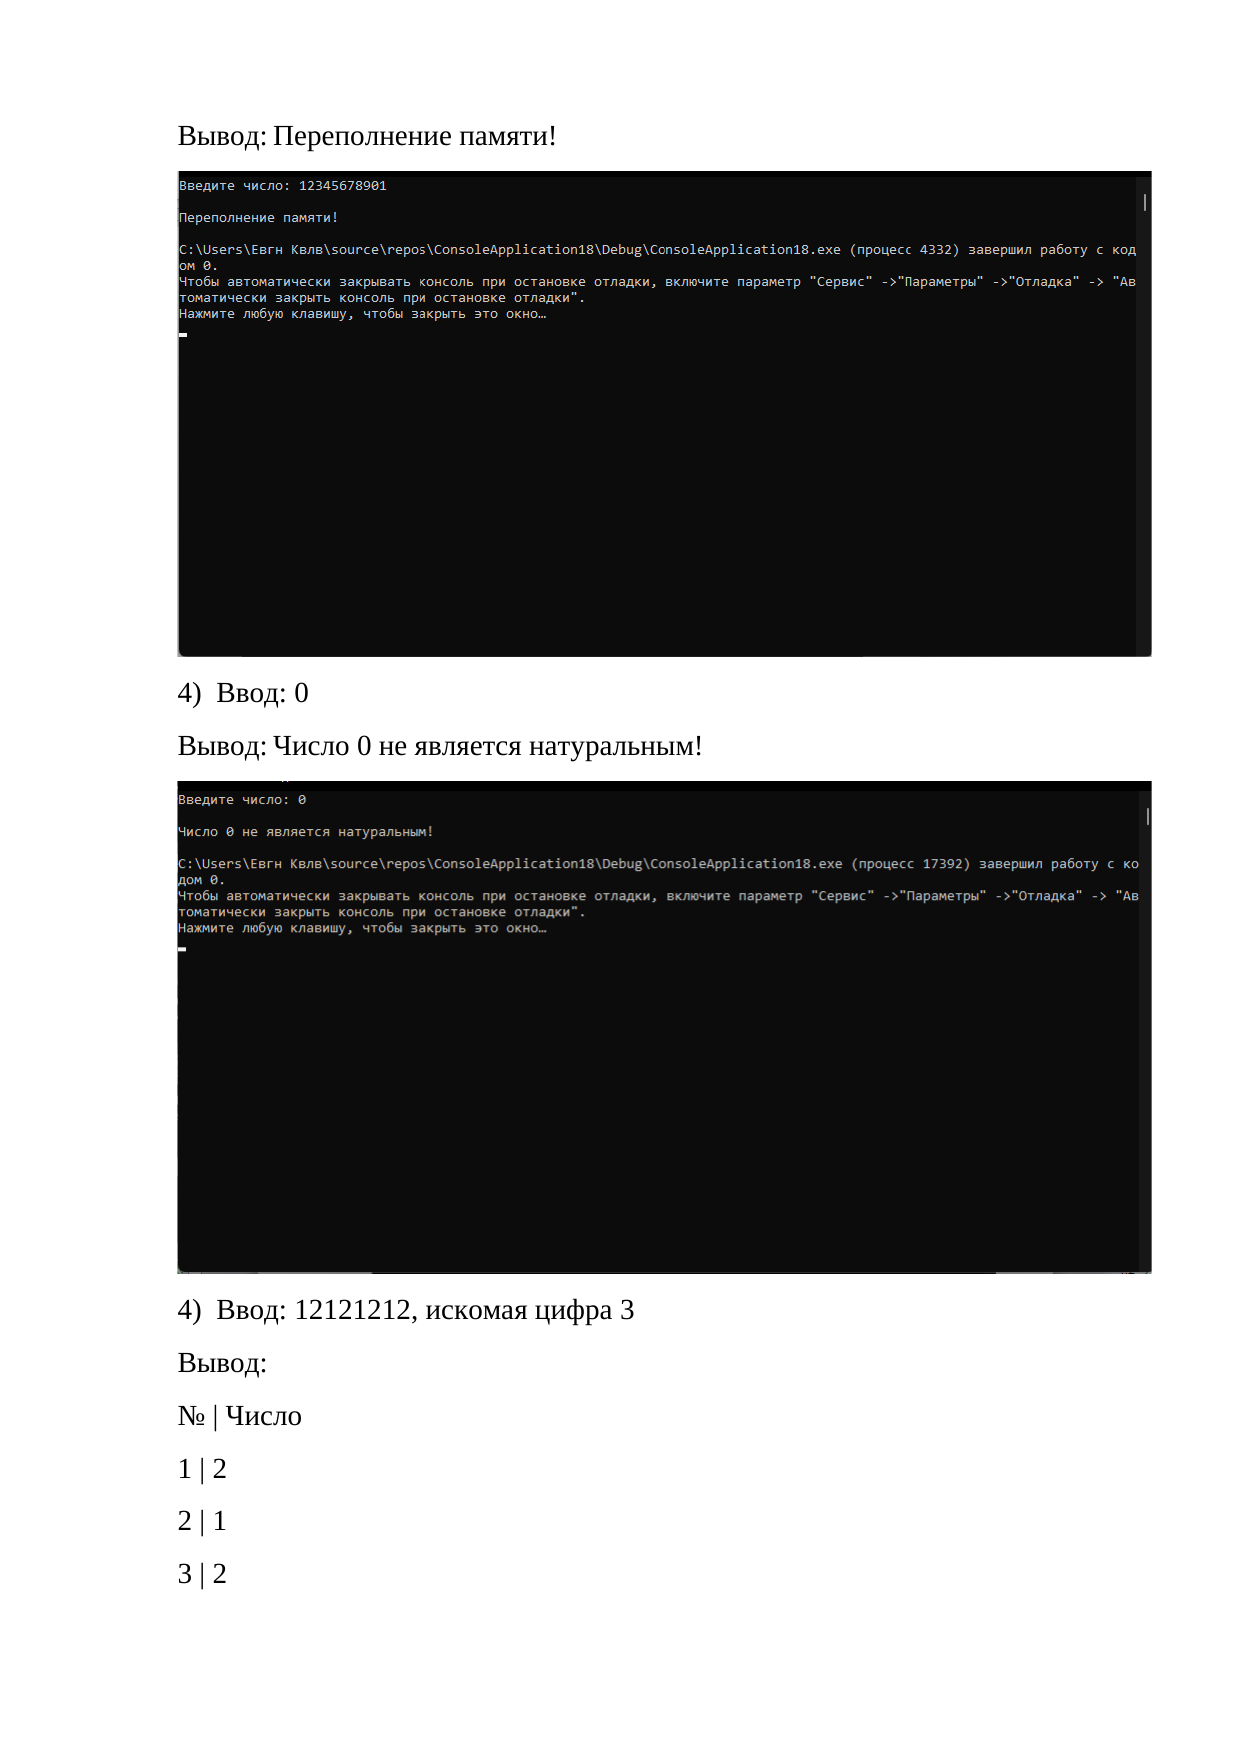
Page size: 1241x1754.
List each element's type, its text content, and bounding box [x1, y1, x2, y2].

text № | Число [177, 1398, 1152, 1431]
picture [177, 171, 1152, 657]
text Вывод: [177, 1345, 1152, 1379]
text 4) Ввод: 12121212, искомая цифра 3 [177, 1292, 1152, 1326]
text Вывод: Число 0 не является натуральным! [177, 728, 1152, 762]
text 1 | 2 [177, 1451, 1152, 1484]
picture [177, 781, 1152, 1274]
text 2 | 1 [177, 1503, 1152, 1537]
text 3 | 2 [177, 1556, 1152, 1590]
text 4) Ввод: 0 [177, 676, 1152, 709]
text Вывод: Переполнение памяти! [177, 118, 1152, 152]
